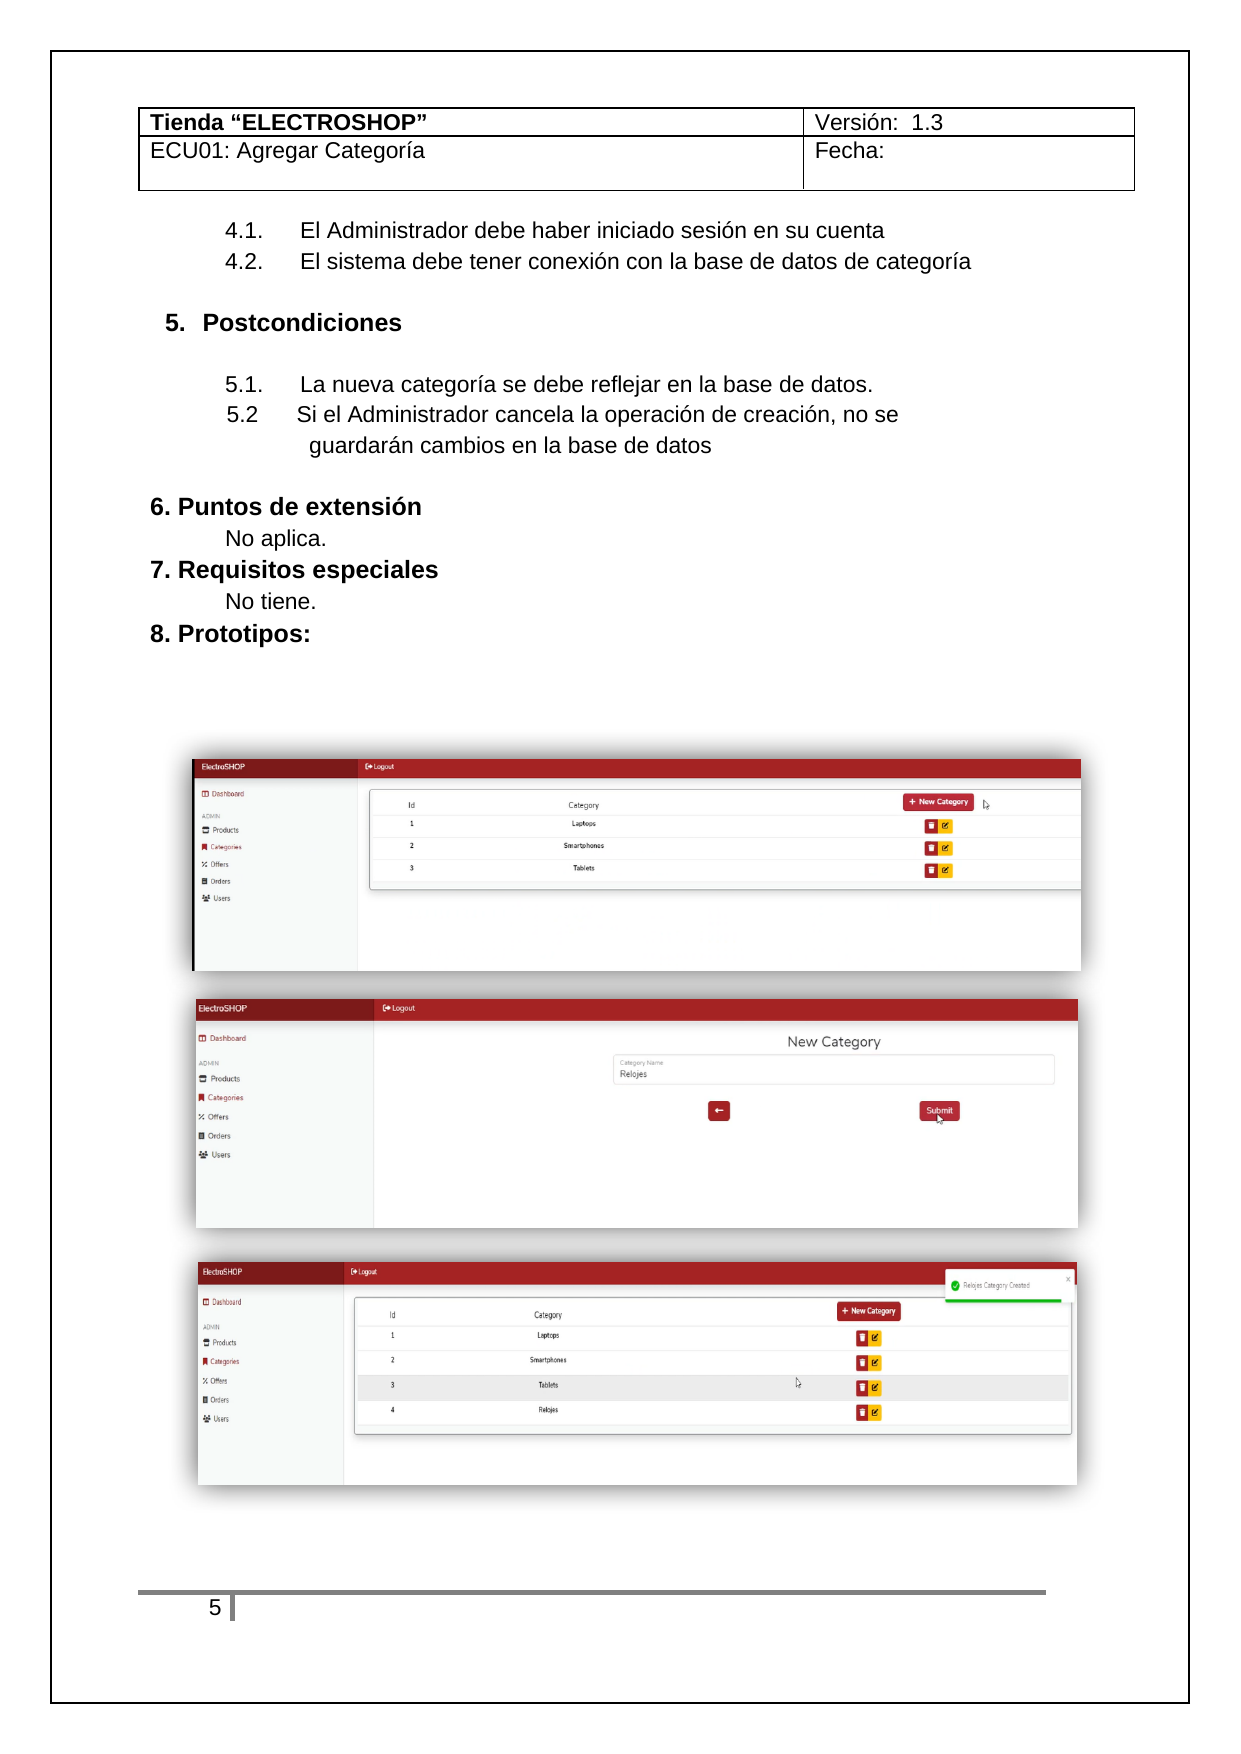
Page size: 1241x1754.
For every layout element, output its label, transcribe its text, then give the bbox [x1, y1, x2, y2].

text 6. Puntos de extensión [150, 492, 1090, 521]
text No tiene. [150, 588, 1090, 615]
picture [192, 759, 1081, 971]
text No aplica. [150, 525, 1090, 551]
list El sistema debe tener conexión con la base de datos de categoría [225, 248, 1090, 274]
text 5.2 Si el Administrador cancela la operación de creación, no se [150, 401, 1090, 428]
text 5.1. La nueva categoría se debe reflejar en la base de datos. [150, 371, 1090, 398]
text 8. Prototipos: [150, 618, 1090, 647]
list Postcondiciones [165, 308, 1090, 337]
picture [196, 999, 1078, 1228]
list El Administrador debe haber iniciado sesión en su cuenta [225, 217, 1090, 244]
picture [198, 1262, 1077, 1485]
text 7. Requisitos especiales [150, 555, 1090, 584]
text guardarán cambios en la base de datos [150, 432, 1090, 458]
